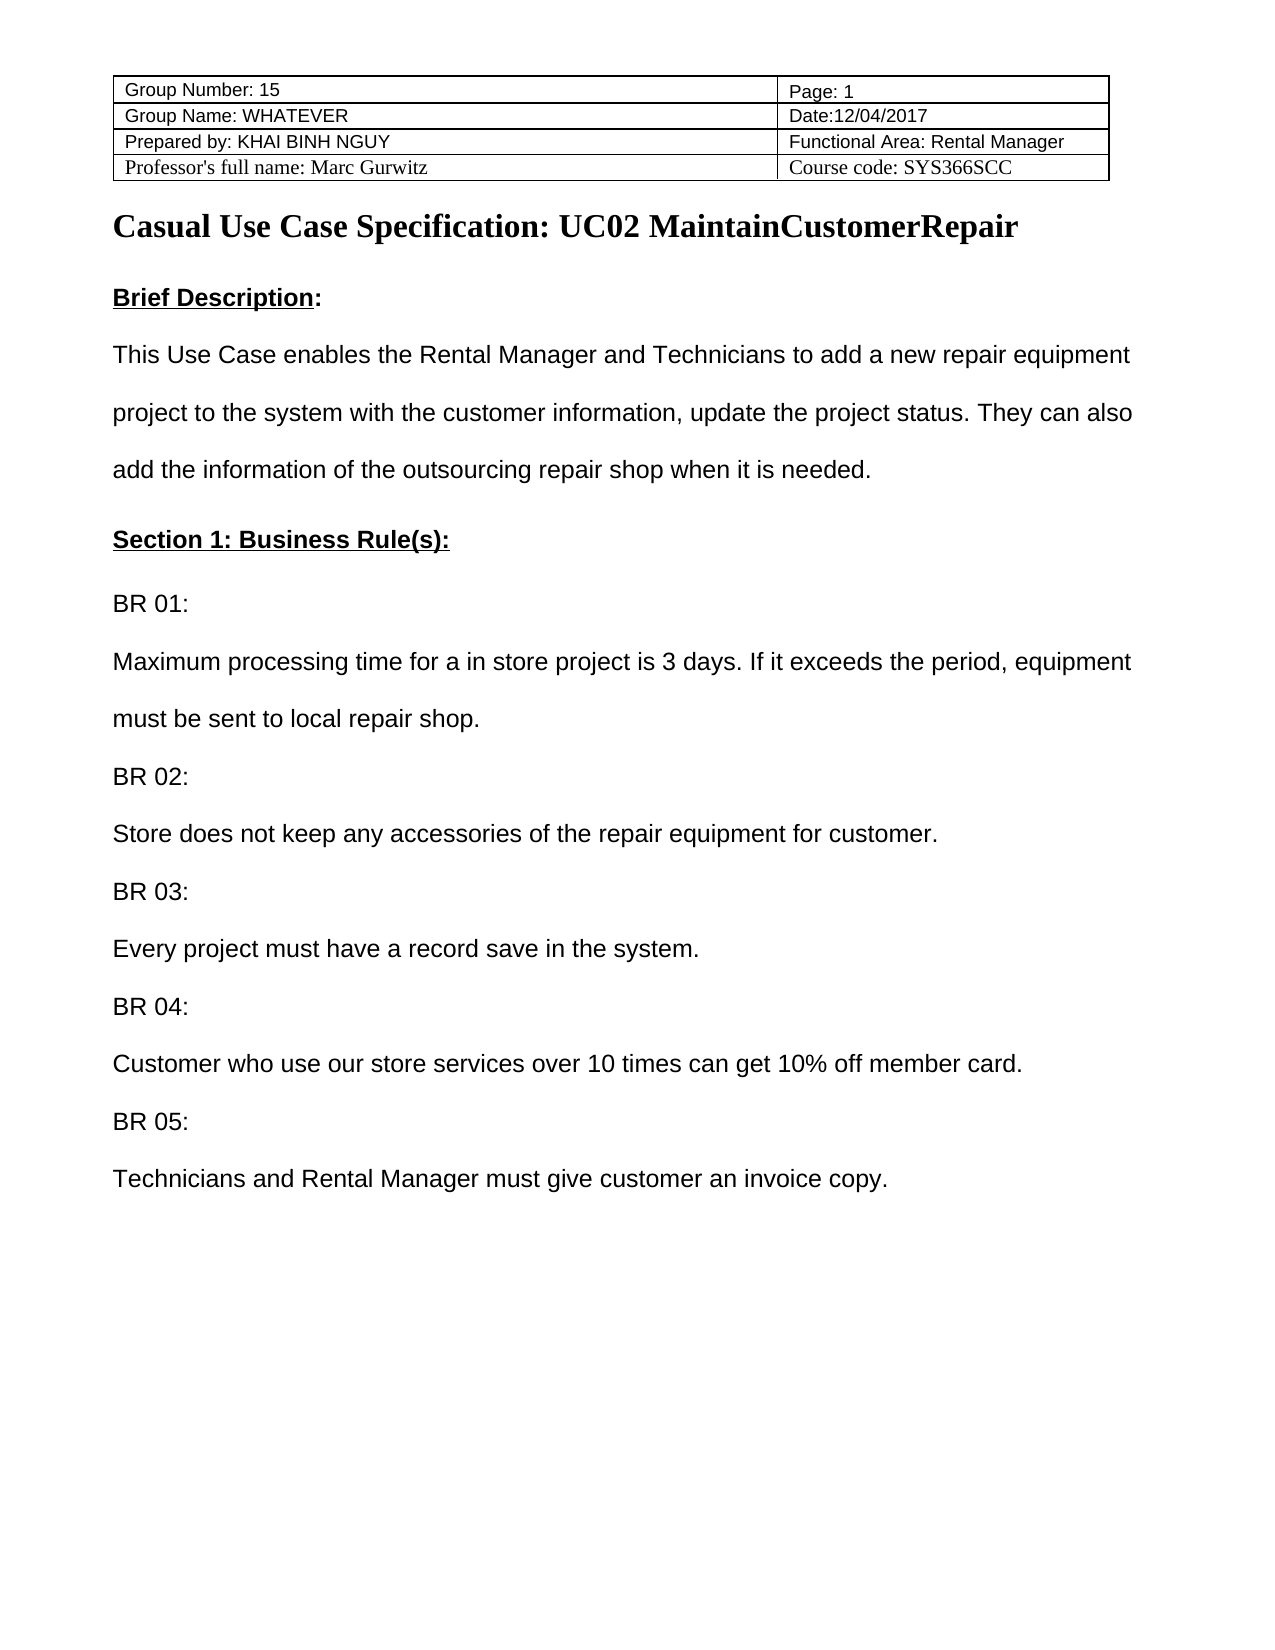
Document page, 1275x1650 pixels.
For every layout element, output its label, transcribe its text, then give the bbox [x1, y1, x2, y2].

text Customer who use our store services over 10 times can get 10% off member card. [112, 1049, 1162, 1078]
text Technicians and Rental Manager must give customer an invoice copy. [112, 1164, 1162, 1193]
text BR 03: [112, 876, 1162, 905]
text Every project must have a record save in the system. [112, 934, 1162, 963]
text Maximum processing time for a in store project is 3 days. If it exceeds the period, equipment must be sent to local repair shop. [112, 646, 1162, 733]
text Brief Description: [112, 283, 1162, 311]
subtitle Section 1: Business Rule(s): [112, 525, 1162, 554]
text BR 01: [112, 589, 1162, 618]
text BR 04: [112, 991, 1162, 1020]
text This Use Case enables the Rental Manager and Technicians to add a new repair equipment project to the system with the customer information, update the project status. They can also add the information of the outsourcing repair shop when it is needed. [112, 340, 1162, 484]
text Casual Use Case Specification: UC02 MaintainCustomerRepair [112, 206, 1162, 244]
text BR 02: [112, 761, 1162, 790]
text BR 05: [112, 1106, 1162, 1135]
text Store does not keep any accessories of the repair equipment for customer. [112, 819, 1162, 848]
